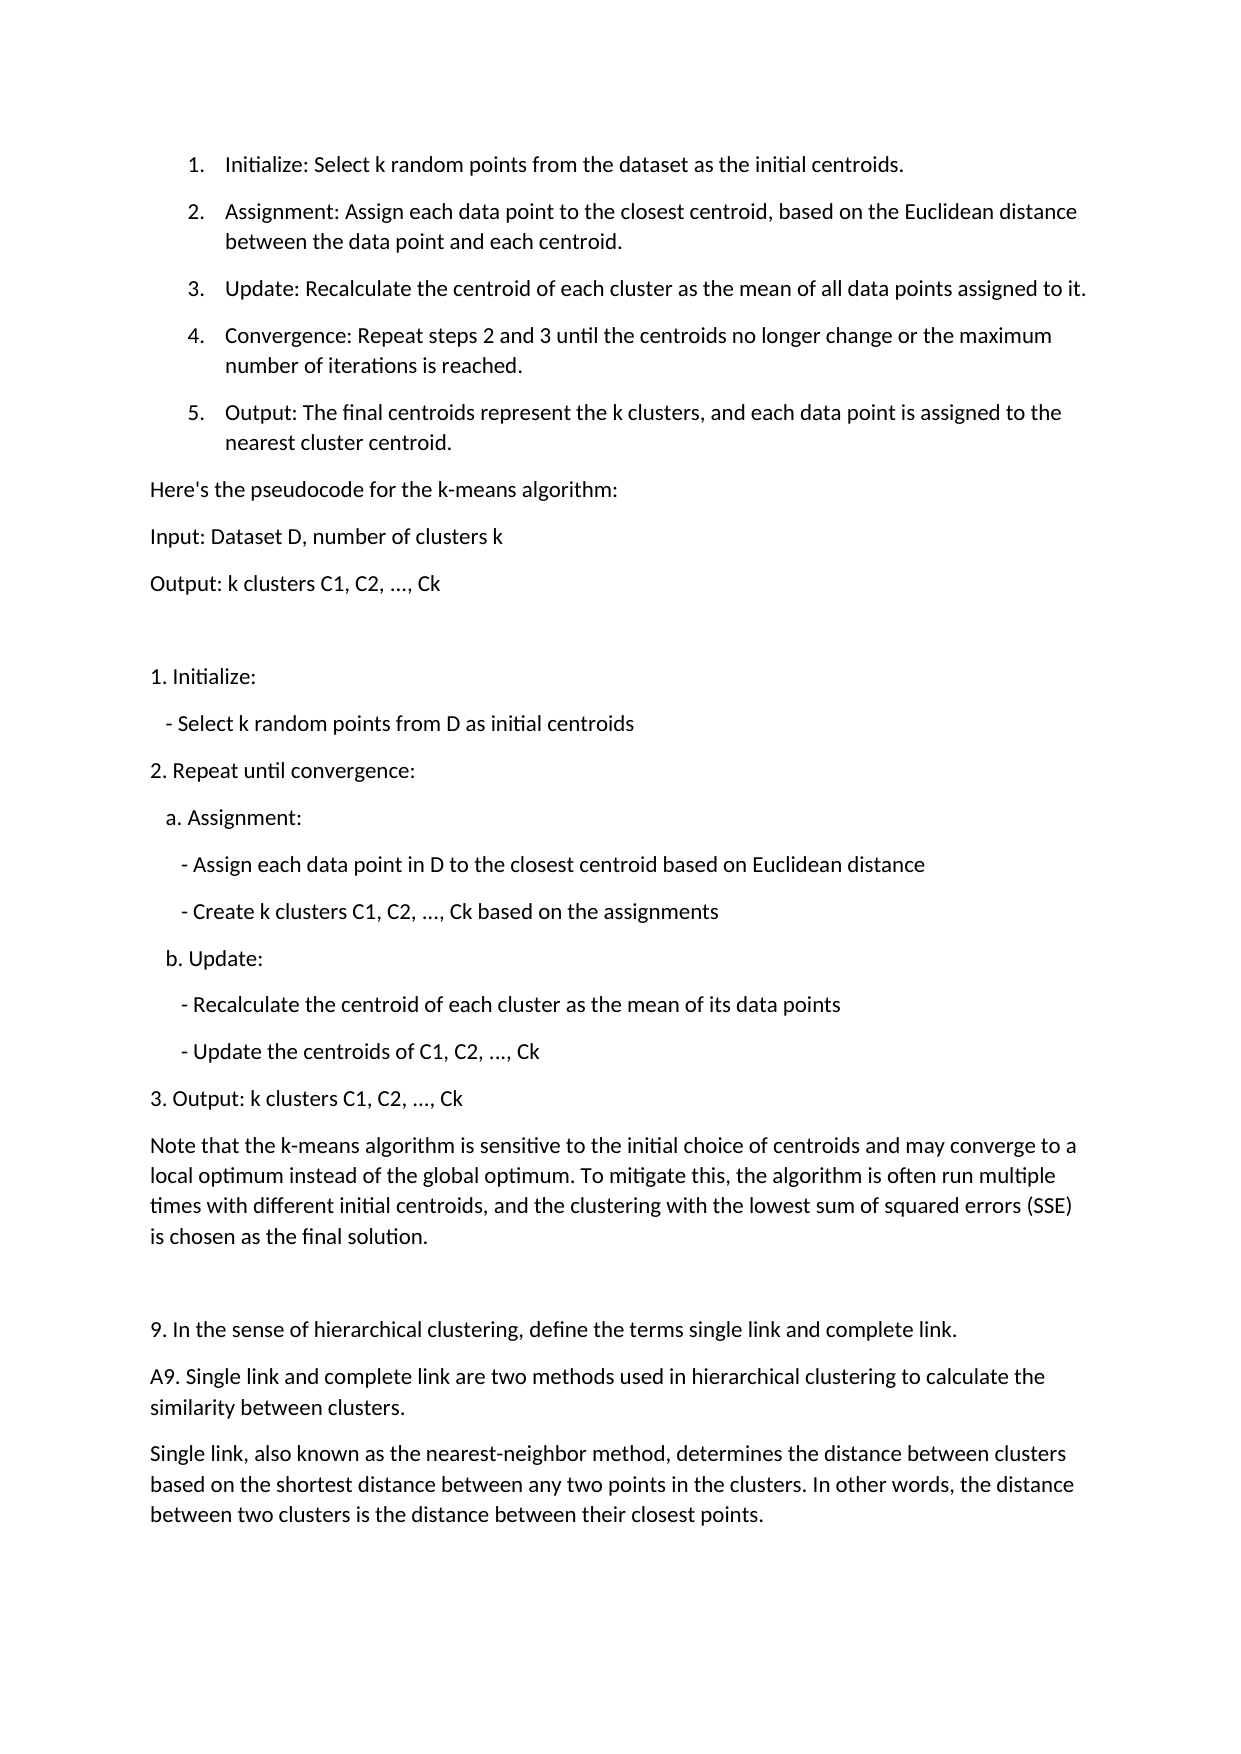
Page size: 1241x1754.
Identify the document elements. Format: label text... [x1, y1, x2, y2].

text - Select k random points from D as initial centroids [150, 709, 1090, 737]
text 2. Repeat until convergence: [150, 756, 1090, 784]
text Input: Dataset D, number of clusters k [150, 522, 1090, 550]
text Note that the k-means algorithm is sensitive to the initial choice of centroids and may converge to a local optimum instead of the global optimum. To mitigate this, the algorithm is often run multiple times with different initial centroids, and the clustering with the lowest sum of squared errors (SSE) is chosen as the final solution. [150, 1131, 1090, 1250]
text b. Update: [150, 944, 1090, 972]
text Here's the pseudocode for the k-means algorithm: [150, 475, 1090, 503]
text A9. Single link and complete link are two methods used in hierarchical clustering to calculate the similarity between clusters. [150, 1362, 1090, 1421]
text a. Assignment: [150, 803, 1090, 831]
text Single link, also known as the nearest-neighbor method, determines the distance between clusters based on the shortest distance between any two points in the clusters. In other words, the distance between two clusters is the distance between their closest points. [150, 1439, 1090, 1528]
text - Assign each data point in D to the closest centroid based on Euclidean distance [150, 850, 1090, 878]
text 3. Output: k clusters C1, C2, ..., Ck [150, 1084, 1090, 1112]
list Convergence: Repeat steps 2 and 3 until the centroids no longer change or the maximum number of iterations is reached. [187, 321, 1090, 379]
list Update: Recalculate the centroid of each cluster as the mean of all data points assigned to it. [187, 274, 1090, 302]
text Output: k clusters C1, C2, ..., Ck [150, 569, 1090, 597]
list Initialize: Select k random points from the dataset as the initial centroids. [187, 150, 1090, 178]
list Assignment: Assign each data point to the closest centroid, based on the Euclidean distance between the data point and each centroid. [187, 197, 1090, 255]
text - Create k clusters C1, C2, ..., Ck based on the assignments [150, 897, 1090, 925]
text 1. Initialize: [150, 662, 1090, 691]
text - Update the centroids of C1, C2, ..., Ck [150, 1037, 1090, 1066]
text 9. In the sense of hierarchical clustering, define the terms single link and complete link. [150, 1316, 1090, 1344]
list Output: The final centroids represent the k clusters, and each data point is assigned to the nearest cluster centroid. [187, 398, 1090, 456]
text - Recalculate the centroid of each cluster as the mean of its data points [150, 991, 1090, 1019]
